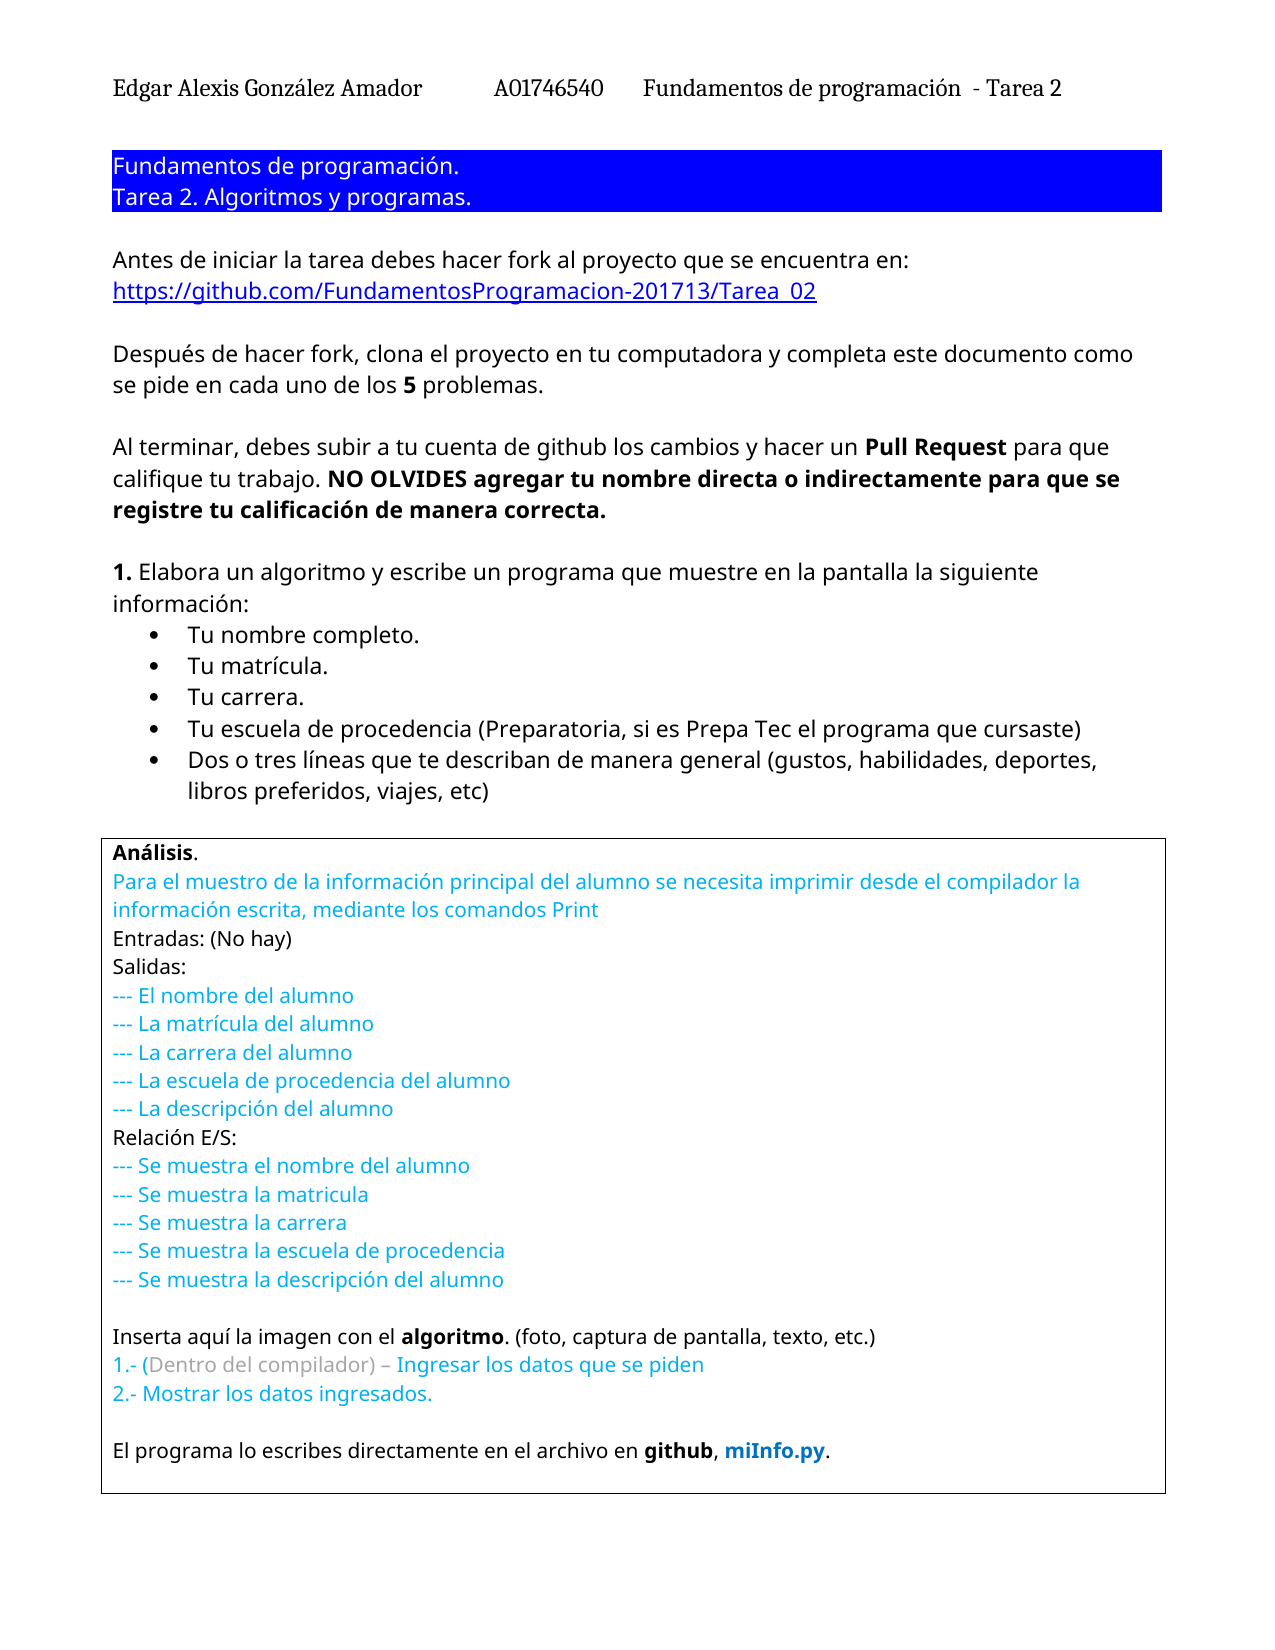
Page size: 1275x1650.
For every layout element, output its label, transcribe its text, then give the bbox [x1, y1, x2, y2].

text https://github.com/FundamentosProgramacion-201713/Tarea_02 [112, 275, 1162, 306]
list Tu escuela de procedencia (Preparatoria, si es Prepa Tec el programa que cursaste) [150, 712, 1162, 744]
table_header Análisis. Para el muestro de la información principal del alumno se necesita imprimir desde el compilador la información escrita, mediante los comandos Print Entradas: (No hay) Salidas: --- El nombre del alumno --- La matrícula del alumno --- La carrera del alumno --- La escuela de procedencia del alumno --- La descripción del alumno Relación E/S: --- Se muestra el nombre del alumno --- Se muestra la matricula --- Se muestra la carrera --- Se muestra la escuela de procedencia --- Se muestra la descripción del alumno Inserta aquí la imagen con el algoritmo. (foto, captura de pantalla, texto, etc.) 1.- (Dentro del compilador) – Ingresar los datos que se piden 2.- Mostrar los datos ingresados. El programa lo escribes directamente en el archivo en github, miInfo.py. [102, 839, 1165, 1493]
text Antes de iniciar la tarea debes hacer fork al proyecto que se encuentra en: [112, 244, 1162, 275]
list Dos o tres líneas que te describan de manera general (gustos, habilidades, deportes, libros preferidos, viajes, etc) [150, 744, 1162, 806]
text 1. Elabora un algoritmo y escribe un programa que muestre en la pantalla la siguiente información: [112, 556, 1162, 619]
list Tu matrícula. [150, 650, 1162, 681]
text Al terminar, debes subir a tu cuenta de github los cambios y hacer un Pull Request para que califique tu trabajo. NO OLVIDES agregar tu nombre directa o indirectamente para que se registre tu calificación de manera correcta. [112, 431, 1162, 525]
list Tu nombre completo. [150, 619, 1162, 650]
list Tu carrera. [150, 681, 1162, 712]
text Después de hacer fork, clona el proyecto en tu computadora y completa este documento como se pide en cada uno de los 5 problemas. [112, 337, 1162, 400]
text Fundamentos de programación. [112, 150, 1162, 181]
text Tarea 2. Algoritmos y programas. [112, 181, 1162, 212]
